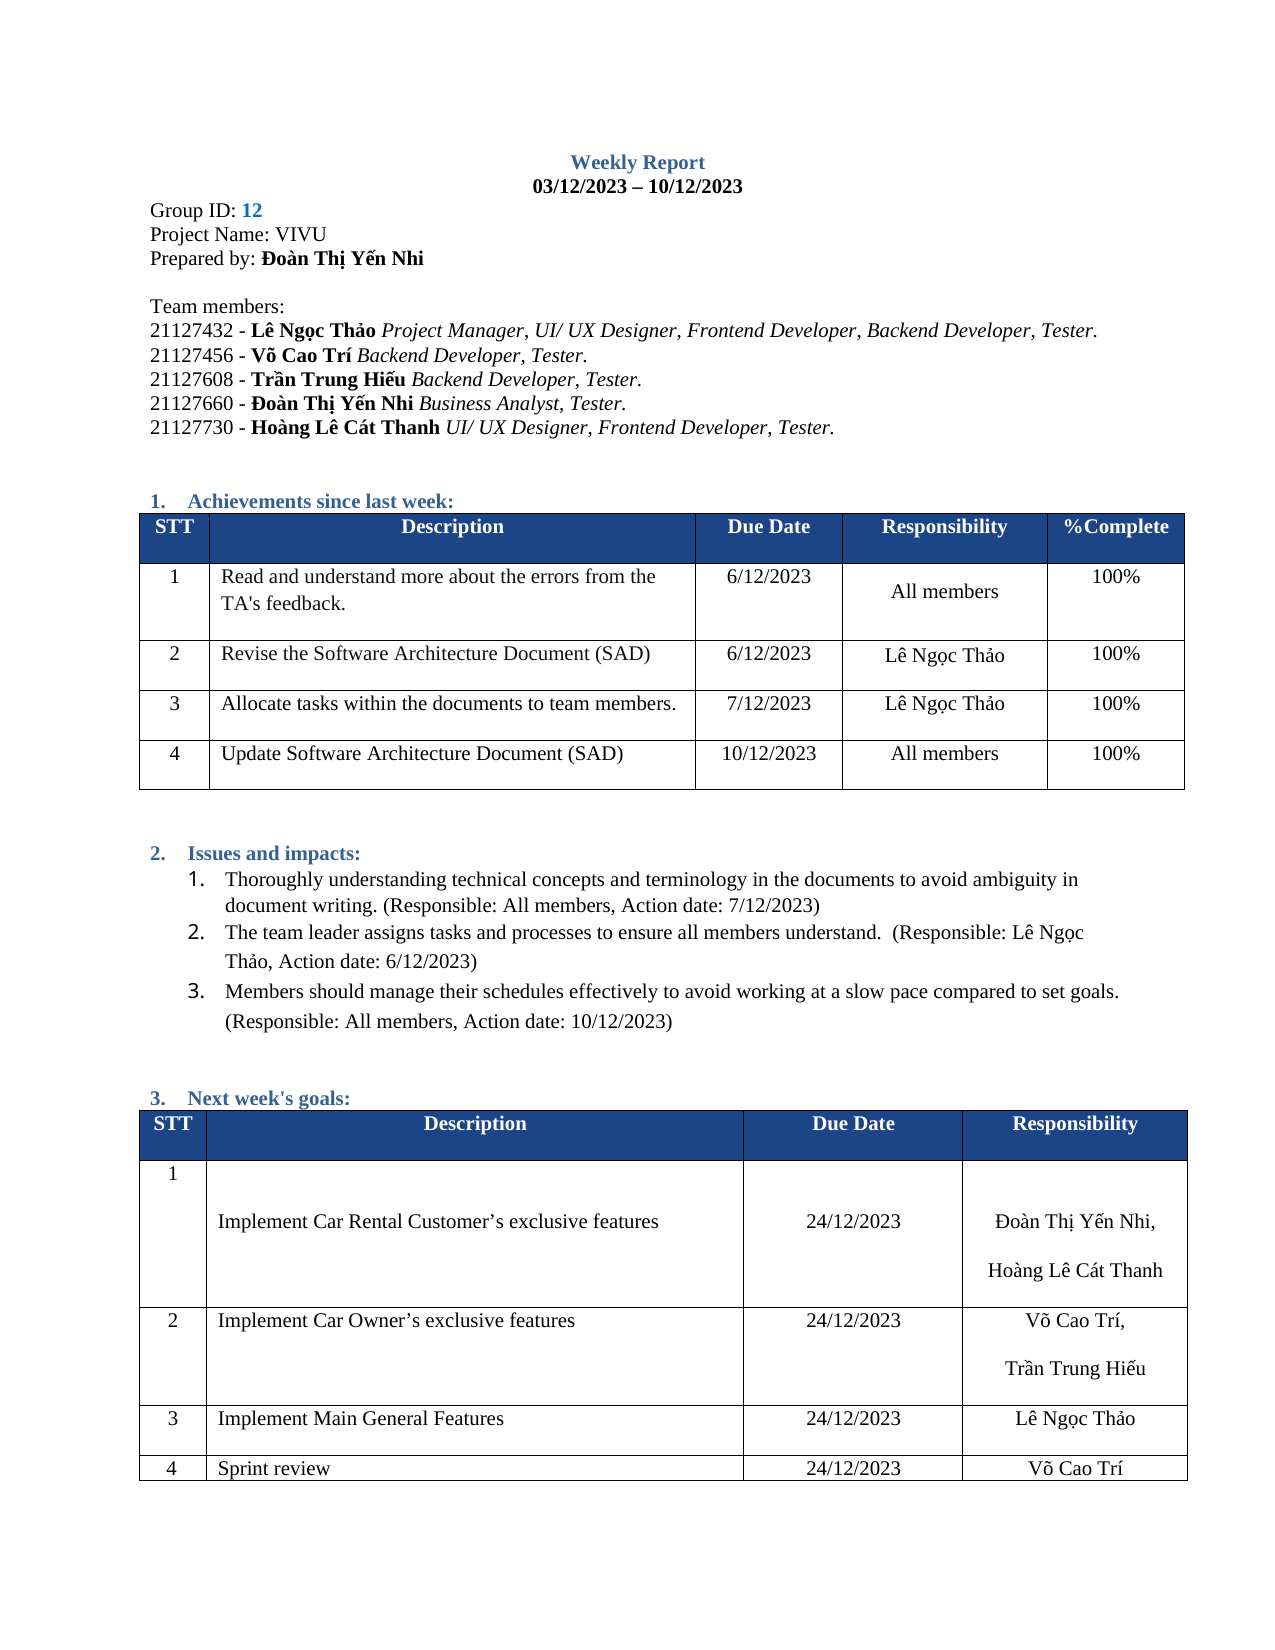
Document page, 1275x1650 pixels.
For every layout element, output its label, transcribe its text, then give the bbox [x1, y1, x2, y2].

table_cell 2 [140, 1308, 206, 1405]
table_cell 3 [140, 691, 209, 739]
table_header Due Date [696, 514, 842, 563]
table_cell 100% [1048, 691, 1184, 739]
table_cell Lê Ngọc Thảo [963, 1406, 1187, 1455]
table_cell Đoàn Thị Yến Nhi, Hoàng Lê Cát Thanh [963, 1161, 1187, 1307]
table_header STT [140, 514, 209, 563]
table_cell Võ Cao Trí, Trần Trung Hiếu [963, 1308, 1187, 1405]
table_cell 24/12/2023 [744, 1456, 962, 1480]
table_cell 4 [140, 741, 209, 789]
table_cell 7/12/2023 [696, 691, 842, 739]
table_cell 2 [140, 641, 209, 690]
table_cell All members [843, 564, 1047, 640]
subtitle Issues and impacts: [150, 840, 1125, 864]
table_header Description [210, 514, 695, 563]
table_header Description [207, 1111, 743, 1160]
table_cell Update Software Architecture Document (SAD) [210, 741, 695, 789]
table_cell 24/12/2023 [744, 1406, 962, 1455]
table_cell 1 [140, 1161, 206, 1307]
table_cell Lê Ngọc Thảo [843, 641, 1047, 690]
table_cell Allocate tasks within the documents to team members. [210, 691, 695, 739]
text Team members: [150, 294, 1125, 318]
table_cell All members [843, 741, 1047, 789]
list The team leader assigns tasks and processes to ensure all members understand. (Responsible: Lê Ngọc Thảo, Action date: 6/12/2023) [187, 917, 1125, 973]
table_cell 6/12/2023 [696, 641, 842, 690]
text 21127608 - Trần Trung Hiếu Backend Developer, Tester. 21127660 - Đoàn Thị Yến Nhi Business Analyst, Tester. 21127730 - Hoàng Lê Cát Thanh UI/ UX Designer, Frontend Developer, Tester. [150, 367, 1125, 439]
table_cell Implement Car Owner’s exclusive features [207, 1308, 743, 1405]
table_cell 6/12/2023 [696, 564, 842, 640]
text 03/12/2023 – 10/12/2023 [150, 174, 1125, 198]
table_cell 100% [1048, 564, 1184, 640]
text Project Name: VIVU [150, 222, 1125, 246]
subtitle Next week's goals: [150, 1086, 1125, 1110]
table_cell Võ Cao Trí [963, 1456, 1187, 1480]
table_cell Implement Main General Features [207, 1406, 743, 1455]
text Prepared by: Đoàn Thị Yến Nhi [150, 246, 1125, 270]
text Group ID: 12 [150, 198, 1125, 222]
subtitle Achievements since last week: [150, 489, 1125, 513]
table_cell 3 [140, 1406, 206, 1455]
table_header Due Date [744, 1111, 962, 1160]
text Weekly Report [150, 150, 1125, 174]
table_header Responsibility [843, 514, 1047, 563]
list Members should manage their schedules effectively to avoid working at a slow pace compared to set goals. (Responsible: All members, Action date: 10/12/2023) [187, 977, 1125, 1033]
list Thoroughly understanding technical concepts and terminology in the documents to avoid ambiguity in document writing. (Responsible: All members, Action date: 7/12/2023) [187, 864, 1125, 917]
table_header STT [140, 1111, 206, 1160]
table_cell 4 [140, 1456, 206, 1480]
table_cell Revise the Software Architecture Document (SAD) [210, 641, 695, 690]
table_header %Complete [1048, 514, 1184, 563]
table_cell Sprint review [207, 1456, 743, 1480]
text 21127432 - Lê Ngọc Thảo Project Manager, UI/ UX Designer, Frontend Developer, Backend Developer, Tester. 21127456 - Võ Cao Trí Backend Developer, Tester. [150, 318, 1125, 367]
table_cell Implement Car Rental Customer’s exclusive features [207, 1161, 743, 1307]
table_header Responsibility [963, 1111, 1187, 1160]
table_cell Read and understand more about the errors from the TA's feedback. [210, 564, 695, 640]
table_cell Lê Ngọc Thảo [843, 691, 1047, 739]
table_cell 100% [1048, 741, 1184, 789]
table_cell 10/12/2023 [696, 741, 842, 789]
table_cell 1 [140, 564, 209, 640]
table_cell 24/12/2023 [744, 1308, 962, 1405]
table_cell 100% [1048, 641, 1184, 690]
table_cell 24/12/2023 [744, 1161, 962, 1307]
